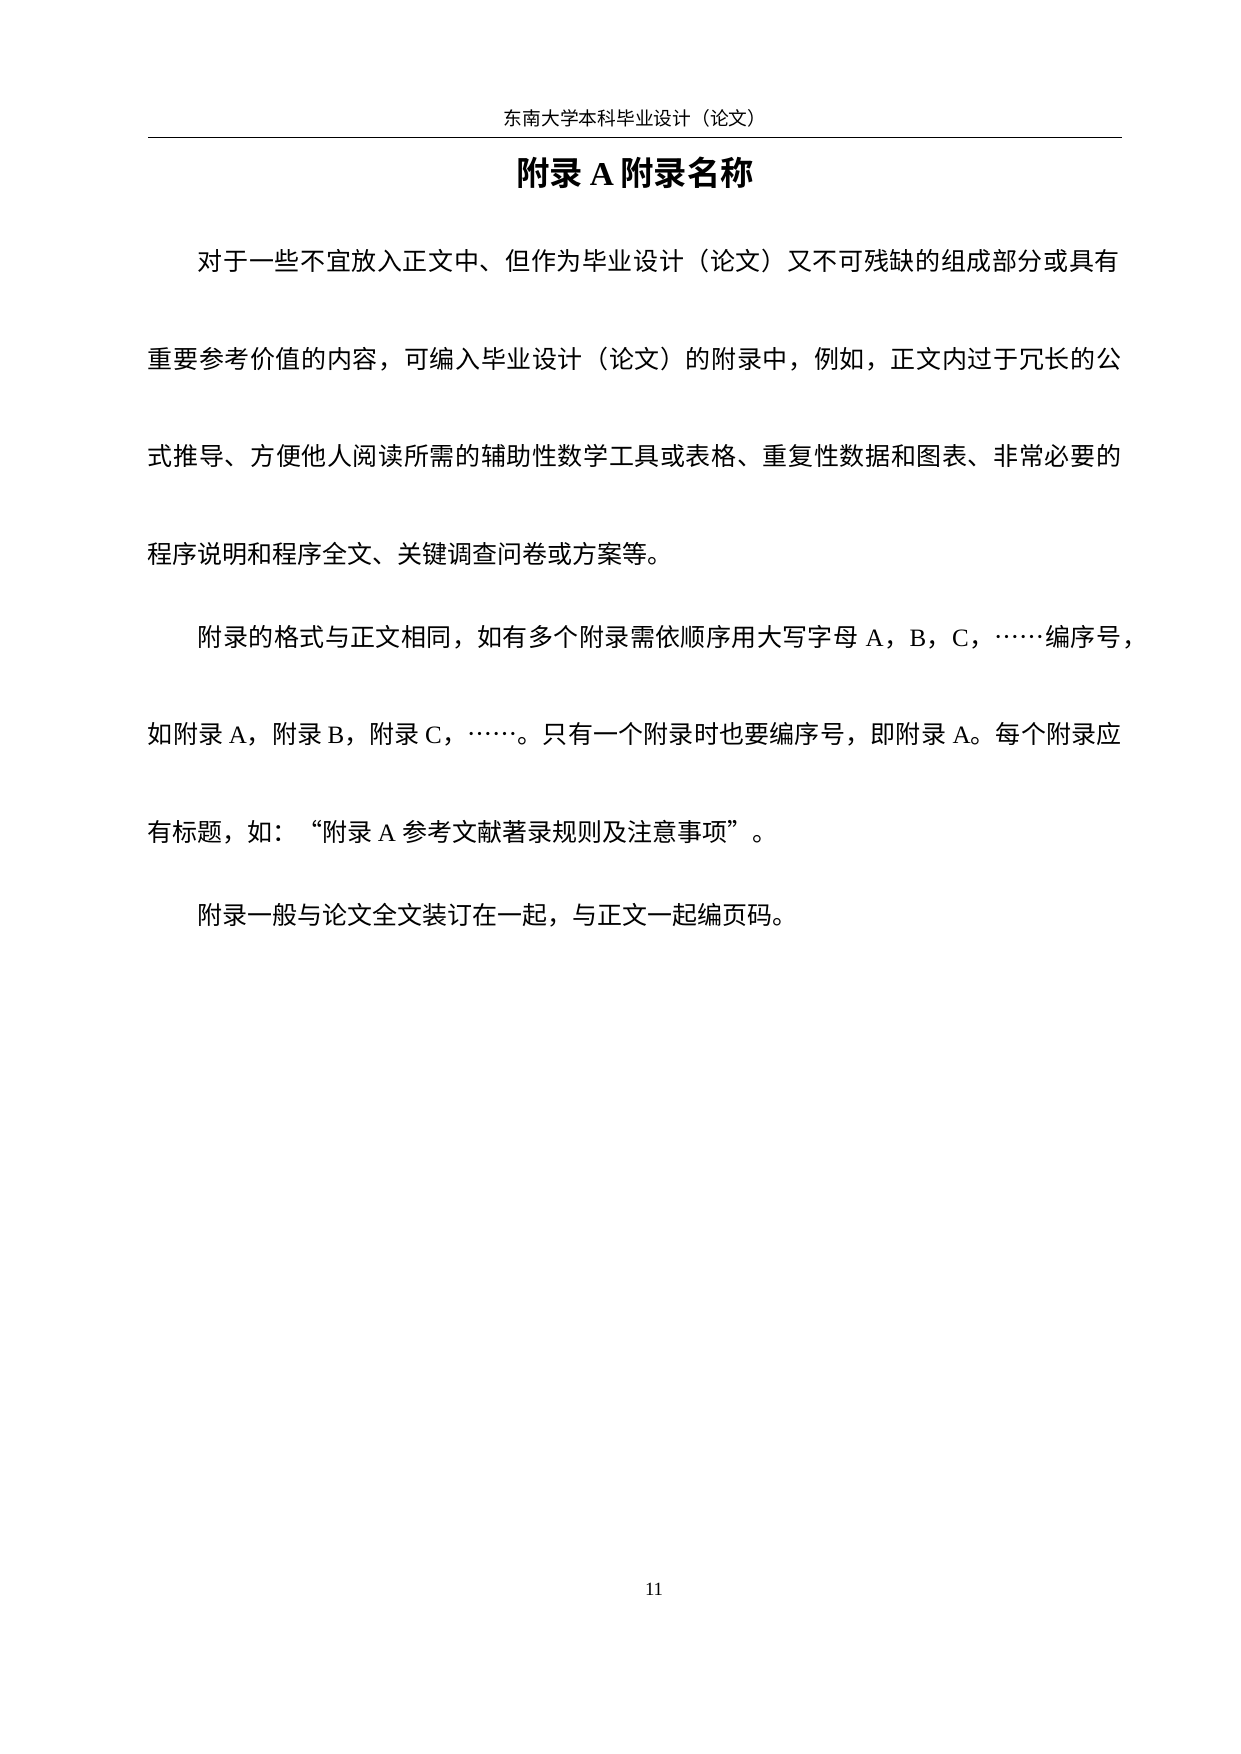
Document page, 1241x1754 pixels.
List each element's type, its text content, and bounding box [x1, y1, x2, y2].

text 对于一些不宜放入正文中、但作为毕业设计（论文）又不可残缺的组成部分或具有重要参考价值的内容，可编入毕业设计（论文）的附录中，例如，正文内过于冗长的公式推导、方便他人阅读所需的辅助性数学工具或表格、重复性数据和图表、非常必要的程序说明和程序全文、关键调查问卷或方案等。 [148, 227, 1122, 585]
text 附录一般与论文全文装订在一起，与正文一起编页码。 [148, 881, 1122, 946]
subtitle 附录A 附录名称 [148, 138, 1122, 203]
text 附录的格式与正文相同，如有多个附录需依顺序用大写字母A，B，C，……编序号，如附录A，附录B，附录C，……。只有一个附录时也要编序号，即附录A。每个附录应有标题，如：“附录A 参考文献著录规则及注意事项”。 [148, 603, 1122, 863]
